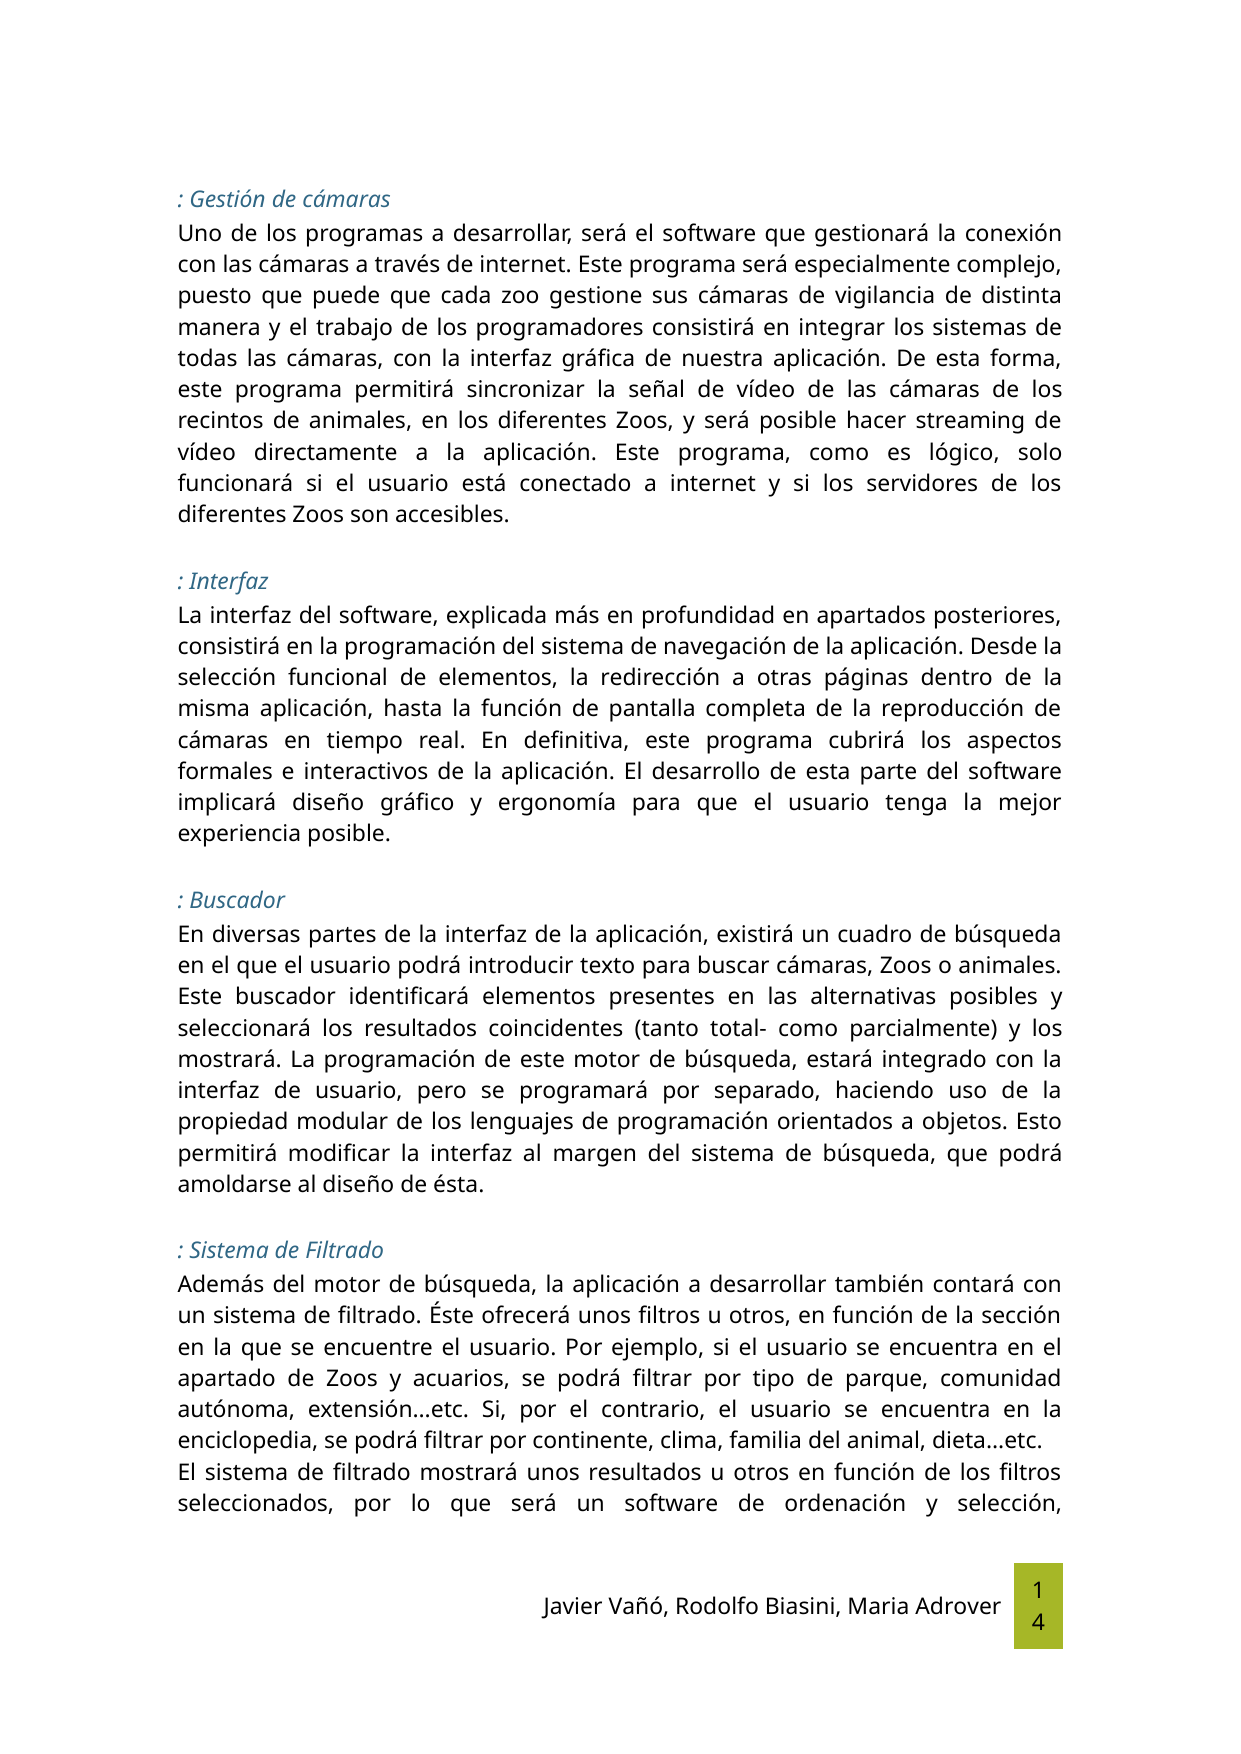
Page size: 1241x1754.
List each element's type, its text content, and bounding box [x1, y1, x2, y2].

text La interfaz del software, explicada más en profundidad en apartados posteriores, consistirá en la programación del sistema de navegación de la aplicación. Desde la selección funcional de elementos, la redirección a otras páginas dentro de la misma aplicación, hasta la función de pantalla completa de la reproducción de cámaras en tiempo real. En definitiva, este programa cubrirá los aspectos formales e interactivos de la aplicación. El desarrollo de esta parte del software implicará diseño gráfico y ergonomía para que el usuario tenga la mejor experiencia posible. [177, 598, 1063, 848]
subtitle : Gestión de cámaras [177, 183, 1063, 214]
text Además del motor de búsqueda, la aplicación a desarrollar también contará con un sistema de filtrado. Éste ofrecerá unos filtros u otros, en función de la sección en la que se encuentre el usuario. Por ejemplo, si el usuario se encuentra en el apartado de Zoos y acuarios, se podrá filtrar por tipo de parque, comunidad autónoma, extensión…etc. Si, por el contrario, el usuario se encuentra en la enciclopedia, se podrá filtrar por continente, clima, familia del animal, dieta…etc. [177, 1268, 1063, 1456]
subtitle : Sistema de Filtrado [177, 1234, 1063, 1266]
text Uno de los programas a desarrollar, será el software que gestionará la conexión con las cámaras a través de internet. Este programa será especialmente complejo, puesto que puede que cada zoo gestione sus cámaras de vigilancia de distinta manera y el trabajo de los programadores consistirá en integrar los sistemas de todas las cámaras, con la interfaz gráfica de nuestra aplicación. De esta forma, este programa permitirá sincronizar la señal de vídeo de las cámaras de los recintos de animales, en los diferentes Zoos, y será posible hacer streaming de vídeo directamente a la aplicación. Este programa, como es lógico, solo funcionará si el usuario está conectado a internet y si los servidores de los diferentes Zoos son accesibles. [177, 217, 1063, 529]
subtitle : Buscador [177, 884, 1063, 915]
text En diversas partes de la interfaz de la aplicación, existirá un cuadro de búsqueda en el que el usuario podrá introducir texto para buscar cámaras, Zoos o animales. Este buscador identificará elementos presentes en las alternativas posibles y seleccionará los resultados coincidentes (tanto total- como parcialmente) y los mostrará. La programación de este motor de búsqueda, estará integrado con la interfaz de usuario, pero se programará por separado, haciendo uso de la propiedad modular de los lenguajes de programación orientados a objetos. Esto permitirá modificar la interfaz al margen del sistema de búsqueda, que podrá amoldarse al diseño de ésta. [177, 918, 1063, 1199]
subtitle : Interfaz [177, 565, 1063, 596]
